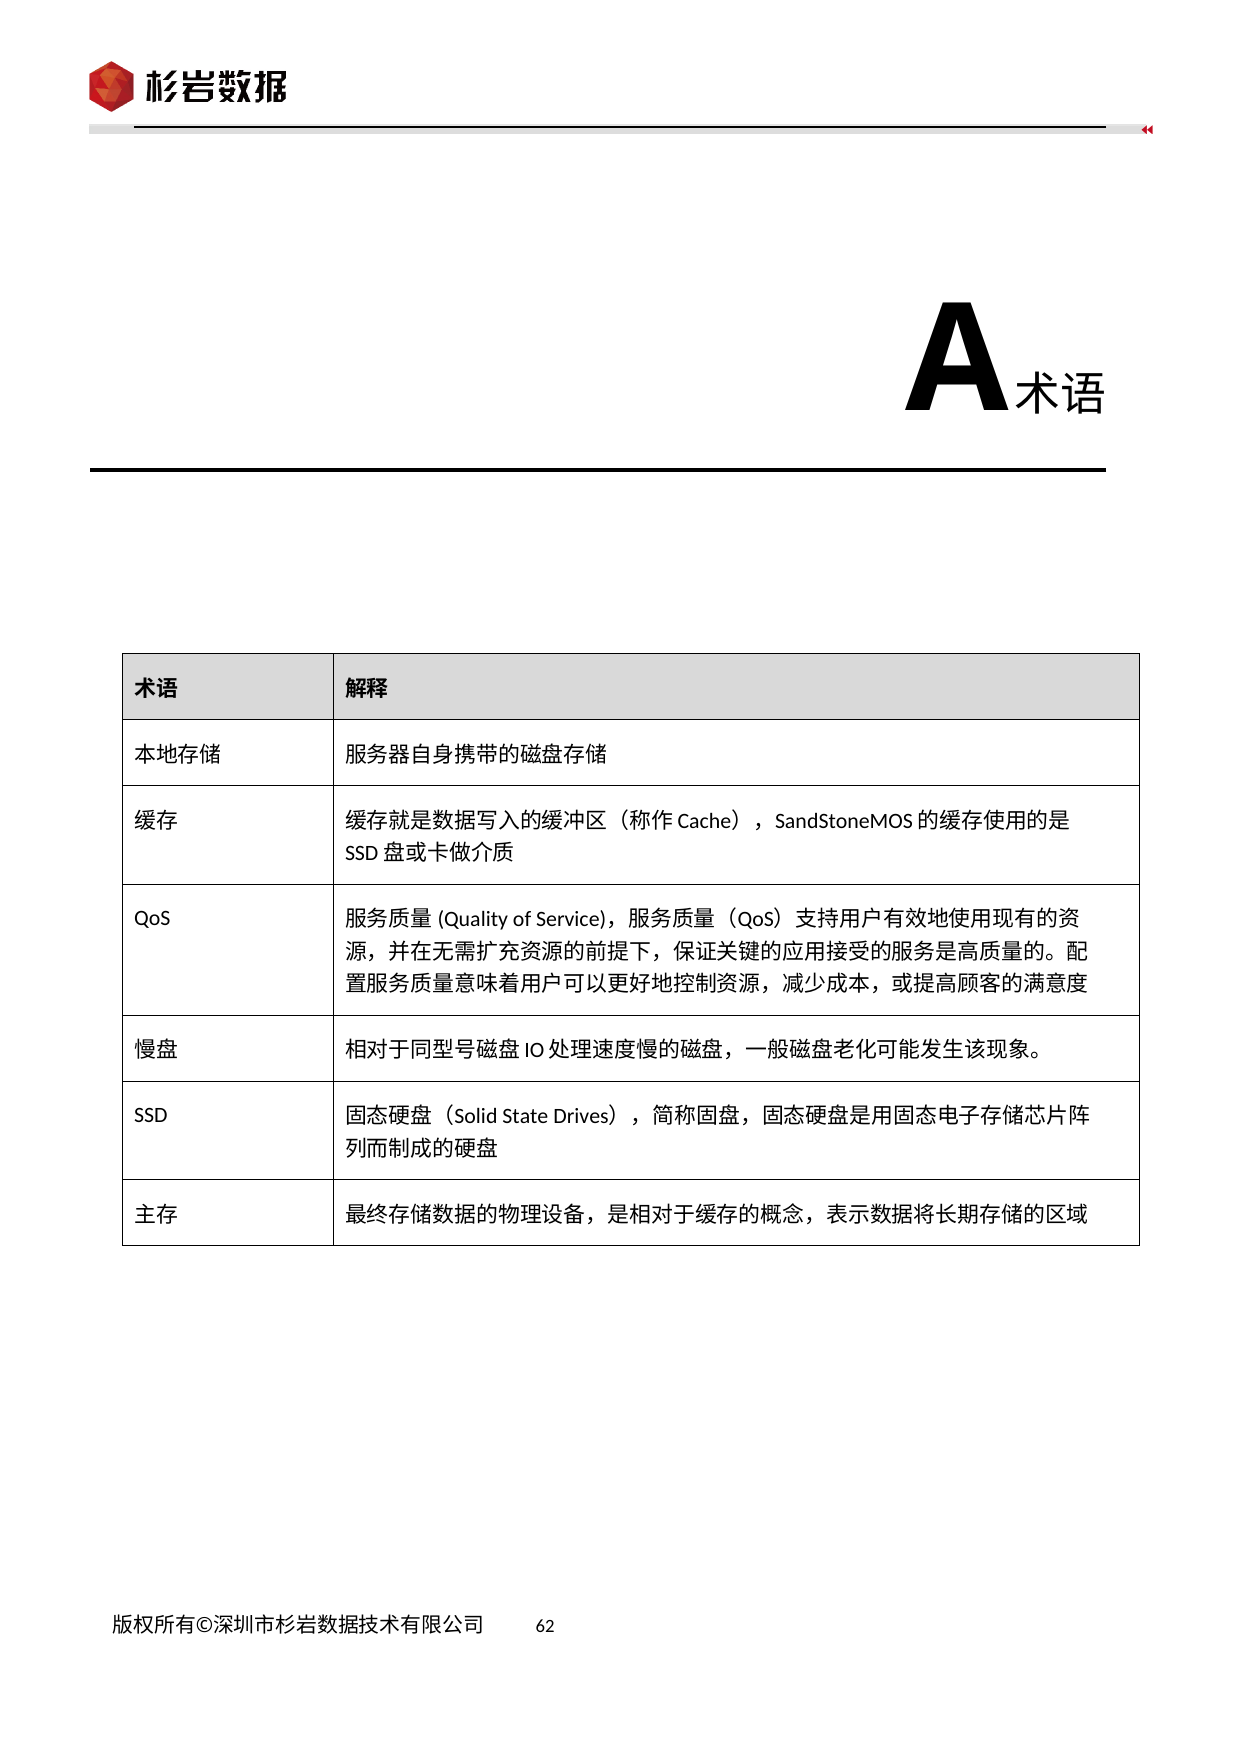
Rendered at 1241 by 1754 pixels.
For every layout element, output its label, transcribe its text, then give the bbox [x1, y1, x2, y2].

table_cell 相对于同型号磁盘IO处理速度慢的磁盘，一般磁盘老化可能发生该现象。 [334, 1016, 1139, 1081]
table_cell SSD [123, 1082, 333, 1179]
text 术语 [90, 239, 1106, 468]
picture [0, 0, 1241, 134]
table_header 术语 [123, 654, 333, 719]
table_cell 缓存 [123, 786, 333, 884]
table_header 解释 [334, 654, 1139, 719]
table_cell 固态硬盘（Solid State Drives），简称固盘，固态硬盘是用固态电子存储芯片阵列而制成的硬盘 [334, 1082, 1139, 1179]
table_cell 缓存就是数据写入的缓冲区（称作Cache），SandStoneMOS的缓存使用的是SSD 盘或卡做介质 [334, 786, 1139, 884]
table_cell 最终存储数据的物理设备，是相对于缓存的概念，表示数据将长期存储的区域 [334, 1180, 1139, 1245]
table_cell QoS [123, 885, 333, 1015]
table_cell 本地存储 [123, 720, 333, 785]
table_cell 服务器自身携带的磁盘存储 [334, 720, 1139, 785]
table_cell 慢盘 [123, 1016, 333, 1081]
table_cell 服务质量 (Quality of Service)，服务质量（QoS）支持用户有效地使用现有的资源，并在无需扩充资源的前提下，保证关键的应用接受的服务是高质量的。配置服务质量意味着用户可以更好地控制资源，减少成本，或提高顾客的满意度 [334, 885, 1139, 1015]
table_cell 主存 [123, 1180, 333, 1245]
